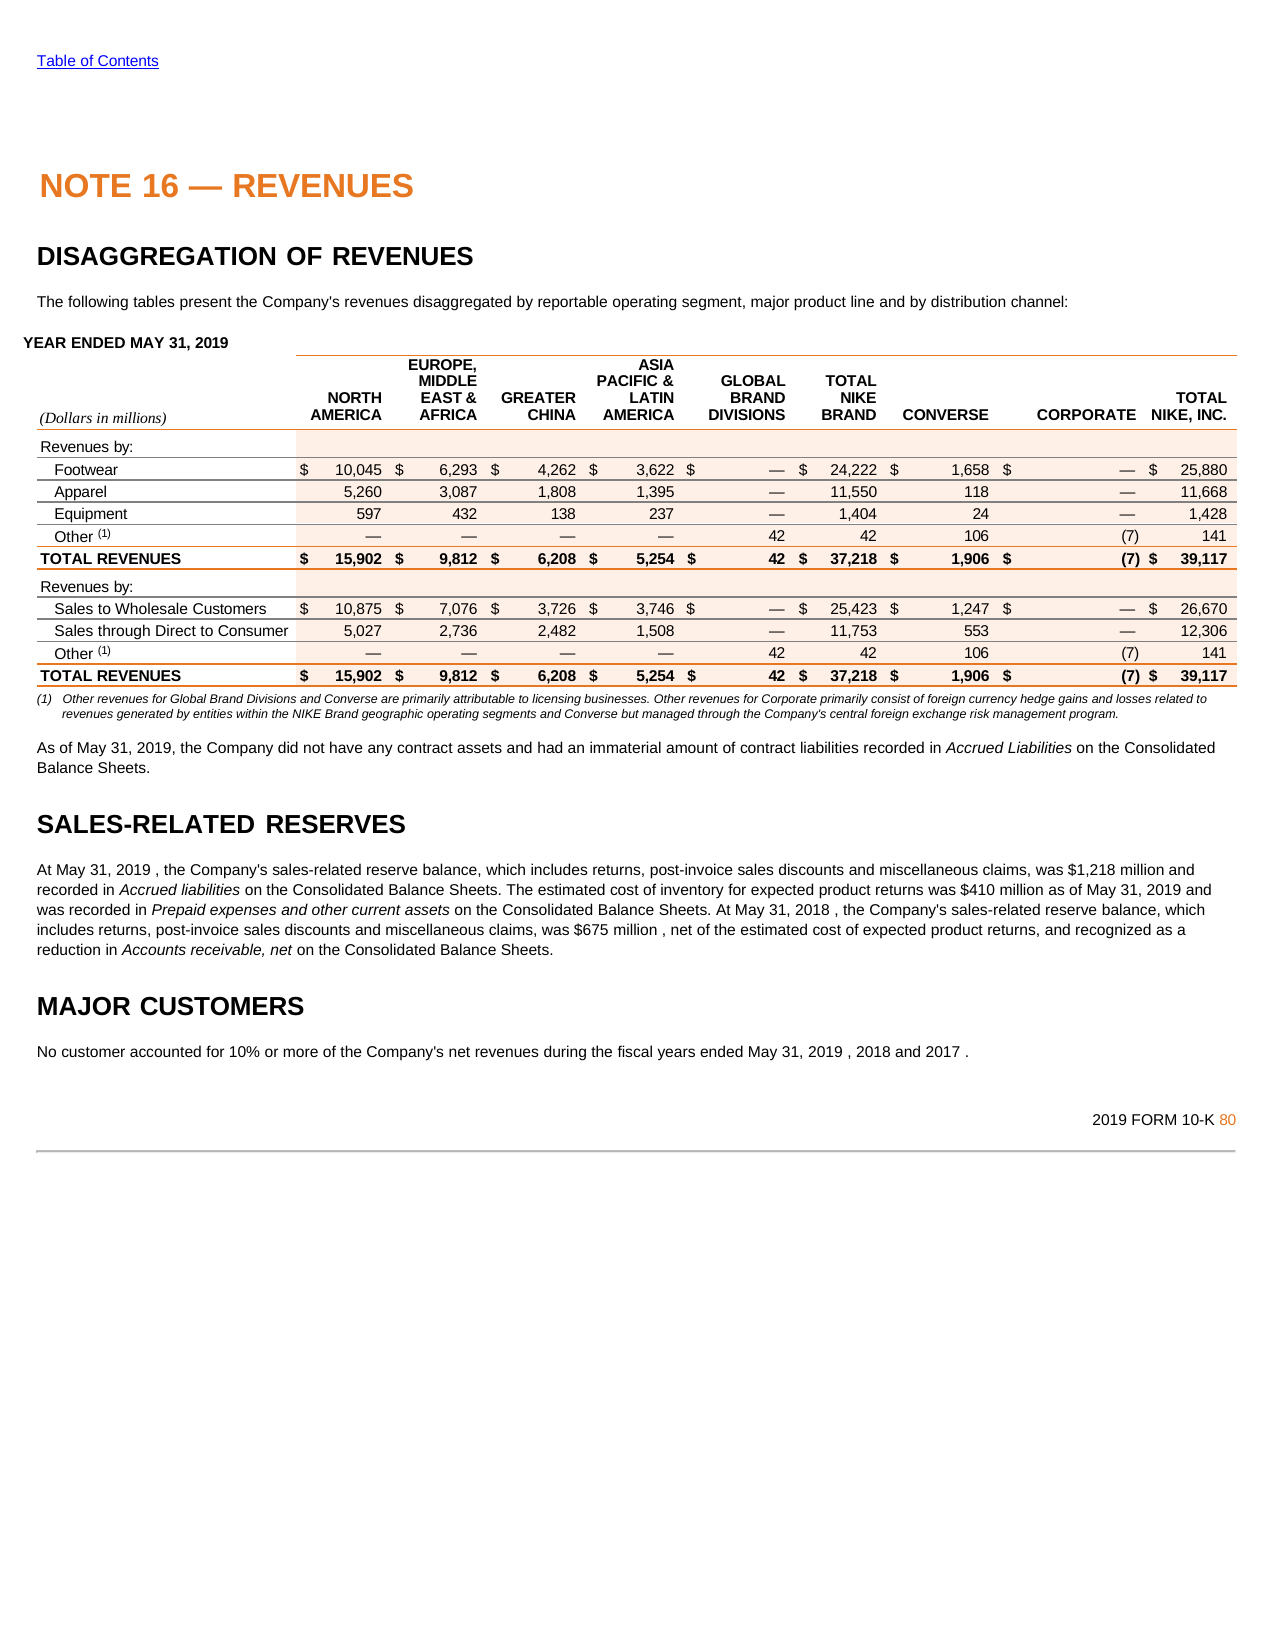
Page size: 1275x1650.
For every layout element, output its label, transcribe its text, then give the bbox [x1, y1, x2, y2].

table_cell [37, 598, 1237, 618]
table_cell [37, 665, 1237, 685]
text (Dollars in millions) [39, 408, 1248, 426]
text (1) Other revenues for Global Brand Divisions and Converse are primarily attributable to licensing businesses. Other revenues for Corporate primarily consist of foreign currency hedge gains and losses related to revenues generated by entities within the NIKE Brand geographic operating segments and Converse but managed through the Company's central foreign exchange risk management program. [37, 692, 1248, 721]
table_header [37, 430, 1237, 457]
subtitle DISAGGREGATION OF REVENUES [37, 241, 1248, 271]
text At May 31, 2019 , the Company's sales-related reserve balance, which includes returns, post-invoice sales discounts and miscellaneous claims, was $1,218 million and recorded in Accrued liabilities on the Consolidated Balance Sheets. The estimated cost of inventory for expected product returns was $410 million as of May 31, 2019 and was recorded in Prepaid expenses and other current assets on the Consolidated Balance Sheets. At May 31, 2018 , the Company's sales-related reserve balance, which includes returns, post-invoice sales discounts and miscellaneous claims, was $675 million , net of the estimated cost of expected product returns, and recognized as a reduction in Accounts receivable, net on the Consolidated Balance Sheets. [37, 861, 1236, 958]
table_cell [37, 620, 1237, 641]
text As of May 31, 2019, the Company did not have any contract assets and had an immaterial amount of contract liabilities recorded in Accrued Liabilities on the Consolidated Balance Sheets. [37, 739, 1248, 776]
subtitle MAJOR CUSTOMERS [37, 991, 1248, 1021]
text 2019 FORM 10-K 80 [23, 1110, 1236, 1128]
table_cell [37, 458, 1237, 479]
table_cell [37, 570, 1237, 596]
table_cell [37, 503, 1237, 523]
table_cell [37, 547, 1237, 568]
subtitle YEAR ENDED MAY 31, 2019 [23, 334, 1248, 352]
subtitle NOTE 16 — REVENUES [39, 166, 1248, 205]
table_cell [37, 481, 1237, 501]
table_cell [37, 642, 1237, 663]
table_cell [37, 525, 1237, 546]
subtitle SALES-RELATED RESERVES [37, 809, 1248, 839]
text The following tables present the Company's revenues disaggregated by reportable operating segment, major product line and by distribution channel: [37, 293, 1248, 311]
text No customer accounted for 10% or more of the Company's net revenues during the fiscal years ended May 31, 2019 , 2018 and 2017 . [37, 1043, 1248, 1061]
